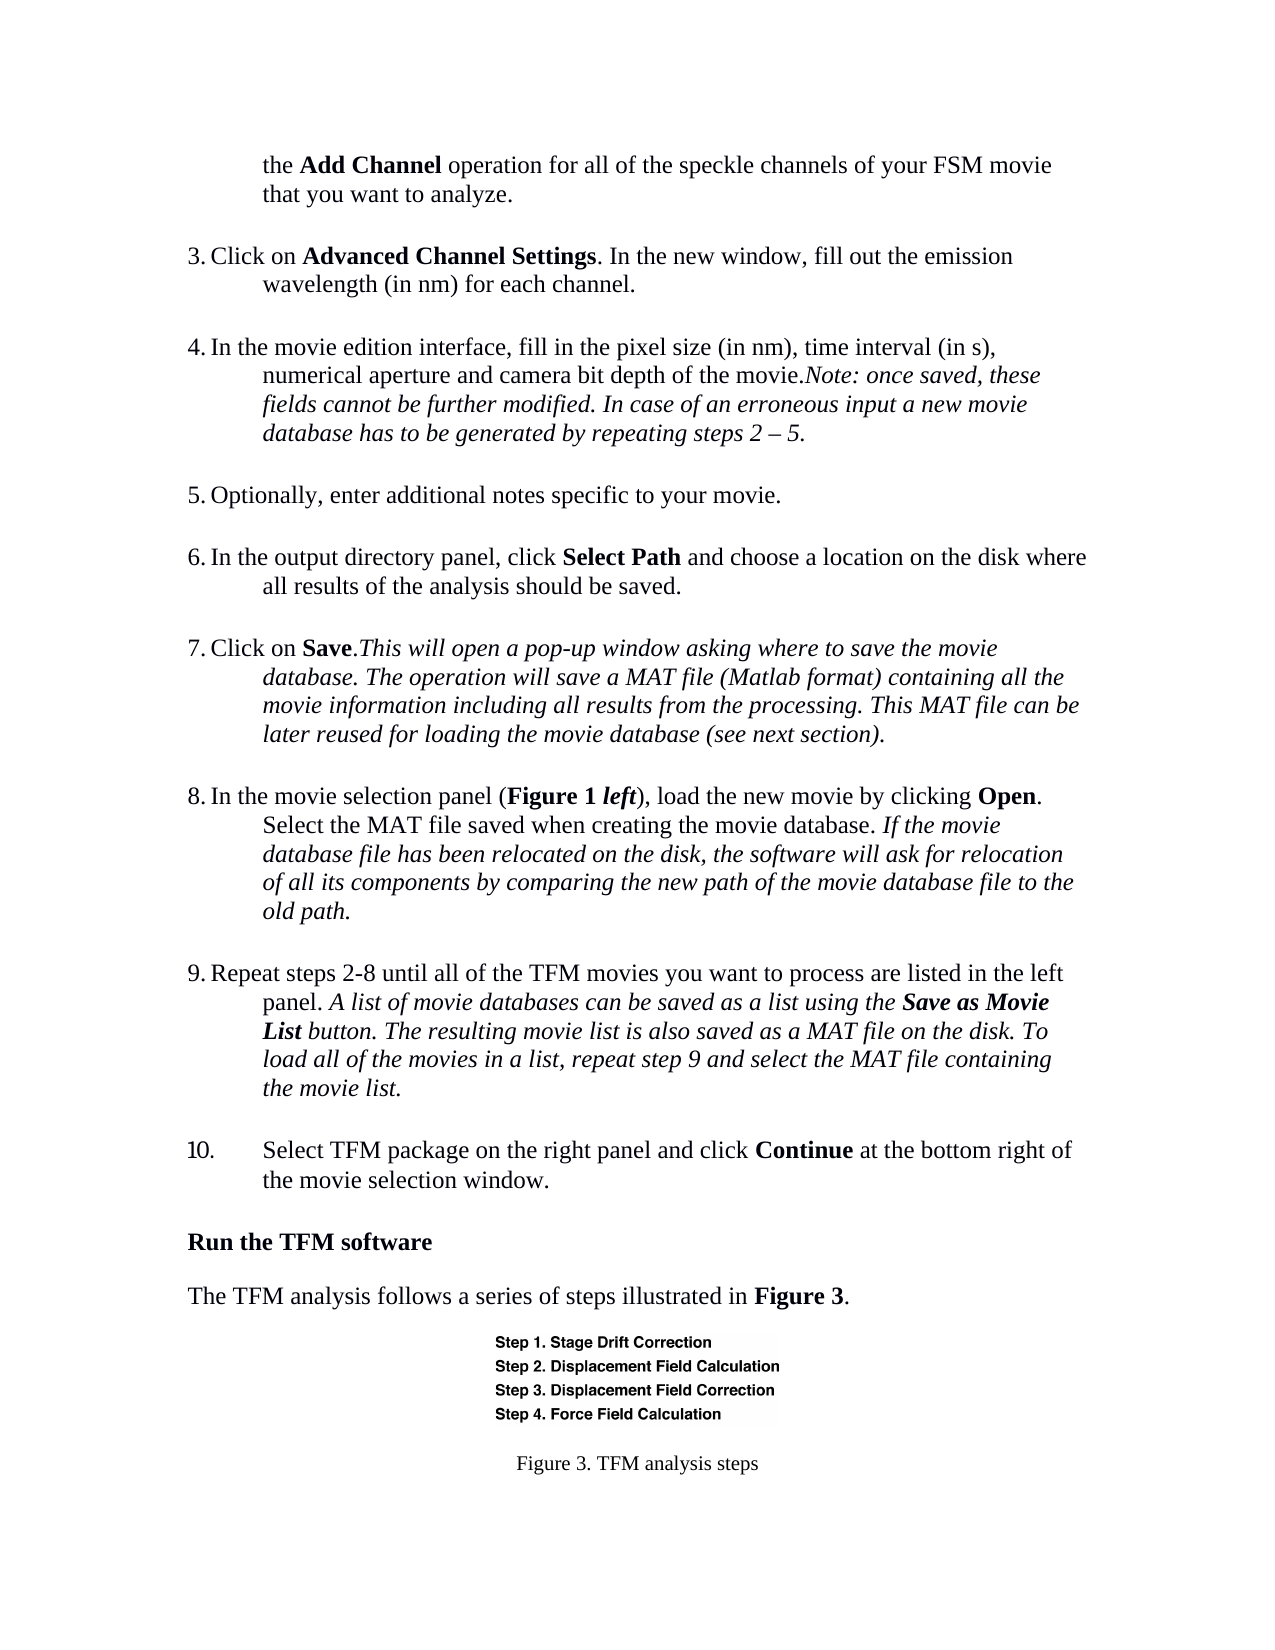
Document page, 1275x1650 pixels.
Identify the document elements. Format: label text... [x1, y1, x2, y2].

text The TFM analysis follows a series of steps illustrated in Figure 3. [187, 1281, 1087, 1309]
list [187, 150, 1087, 207]
text Run the TFM software [187, 1227, 1087, 1256]
list Select TFM package on the right panel and click Continue at the bottom right of the movie selection window. [187, 1135, 1087, 1194]
list Click on Save. This will open a pop-up window asking where to save the movie database. The operation will save a MAT file (Matlab format) containing all the movie information including all results from the processing. This MAT file can be later reused for loading the movie database (see next section). [187, 633, 1087, 748]
list In the output directory panel, click Select Path and choose a location on the disk where all results of the analysis should be saved. [187, 542, 1087, 599]
list In the movie edition interface, fill in the pixel size (in nm), time interval (in s), numerical aperture and camera bit depth of the movie. Note: once saved, these fields cannot be further modified. In case of an erroneous input a new movie database has to be generated by repeating steps 2 – 5. [187, 332, 1087, 447]
list Click on Advanced Channel Settings. In the new window, fill out the emission wavelength (in nm) for each channel. [187, 241, 1087, 298]
list Optionally, enter additional notes specific to your movie. [187, 480, 1087, 509]
list In the movie selection panel (Figure 1 left), load the new movie by clicking Open. Select the MAT file saved when creating the movie database. If the movie database file has been relocated on the disk, the software will ask for relocation of all its components by comparing the new path of the movie database file to the old path. [187, 781, 1087, 925]
picture [495, 1334, 780, 1427]
text Figure 3. TFM analysis steps [187, 1451, 1087, 1475]
list Repeat steps 2-8 until all of the TFM movies you want to process are listed in the left panel. A list of movie databases can be saved as a list using the Save as Movie List button. The resulting movie list is also saved as a MAT file on the disk. To load all of the movies in a list, repeat step 9 and select the MAT file containing the movie list. [187, 958, 1087, 1102]
